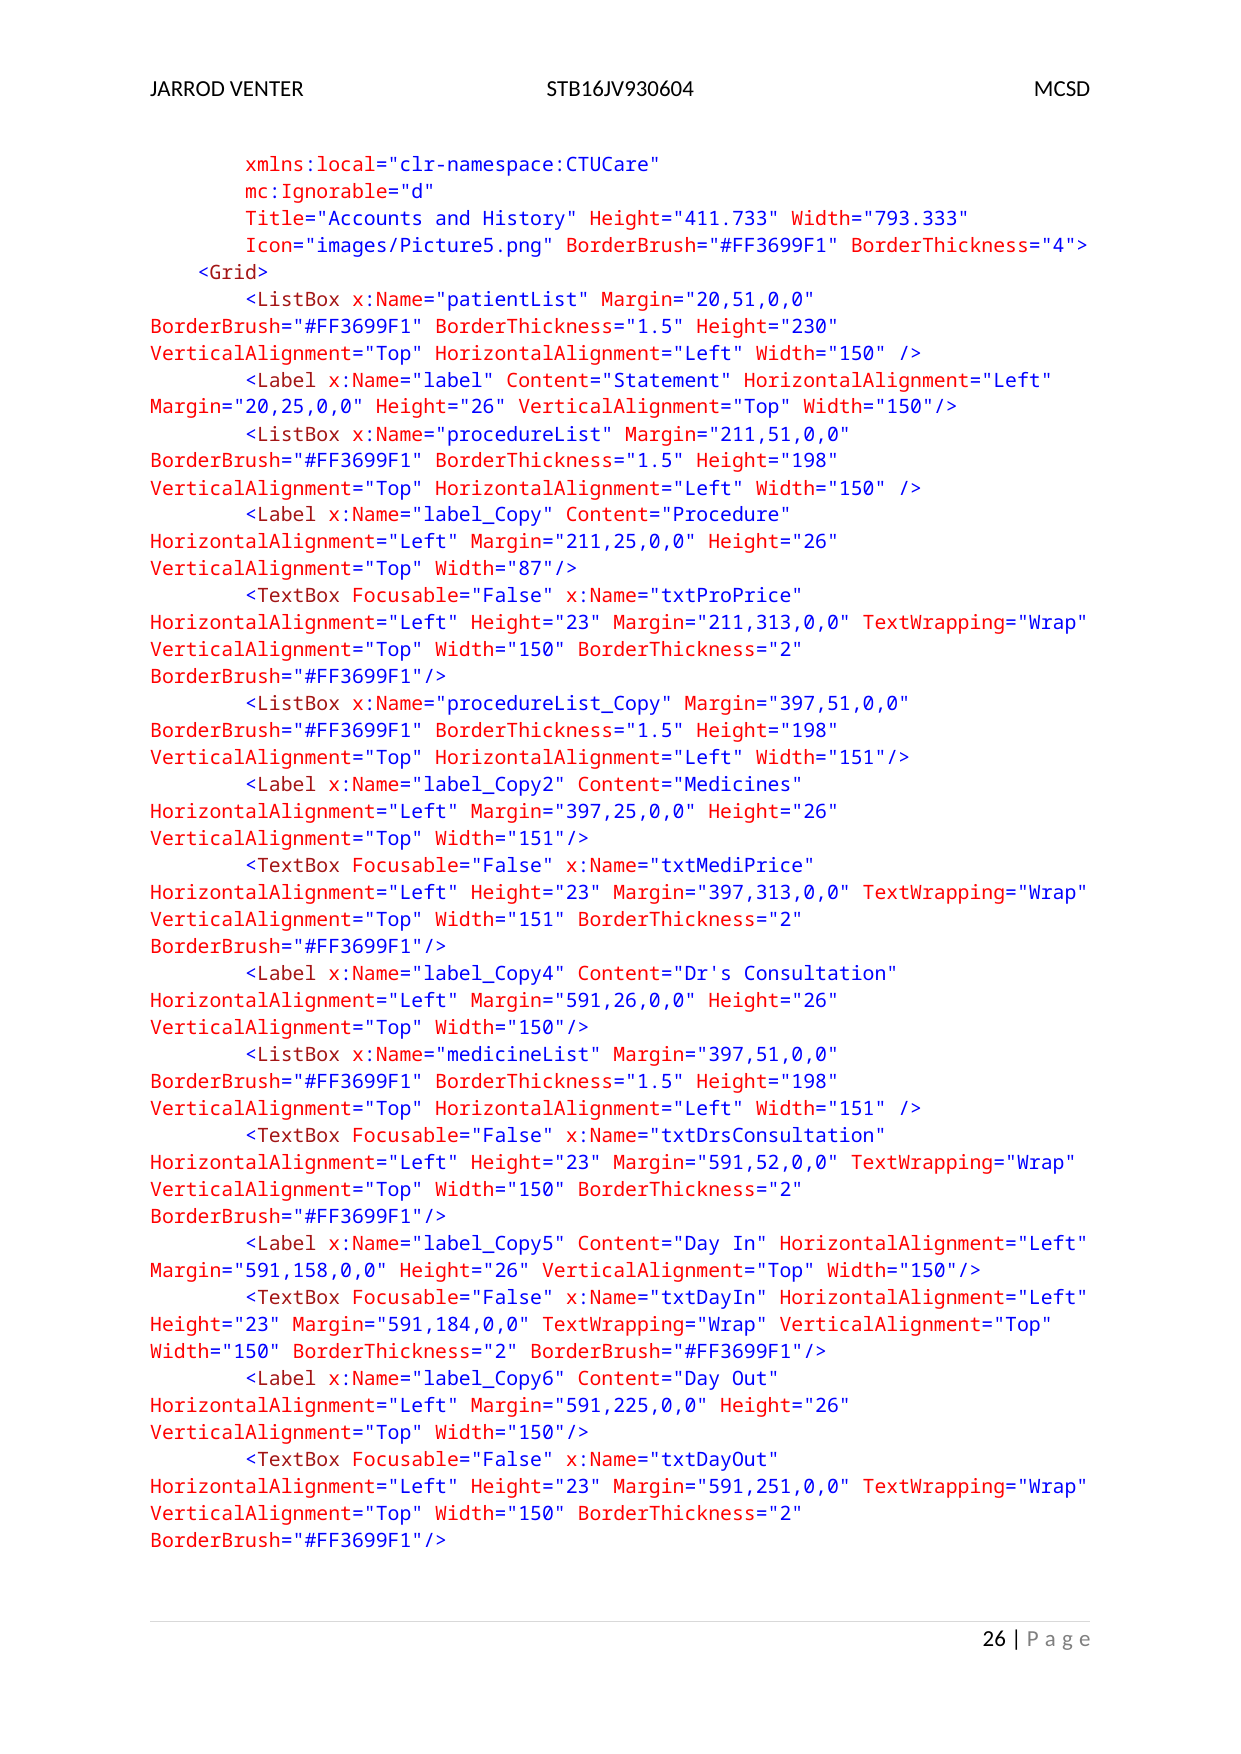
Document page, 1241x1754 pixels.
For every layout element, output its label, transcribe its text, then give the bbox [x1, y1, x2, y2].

text <Label x:Name="label_Copy4" Content="Dr's Consultation" HorizontalAlignment="Left" Margin="591,26,0,0" Height="26" VerticalAlignment="Top" Width="150"/> [150, 959, 1090, 1040]
text <ListBox x:Name="patientList" Margin="20,51,0,0" BorderBrush="#FF3699F1" BorderThickness="1.5" Height="230" VerticalAlignment="Top" HorizontalAlignment="Left" Width="150" /> [150, 285, 1090, 366]
text <Label x:Name="label_Copy5" Content="Day In" HorizontalAlignment="Left" Margin="591,158,0,0" Height="26" VerticalAlignment="Top" Width="150"/> [150, 1229, 1090, 1283]
text <Label x:Name="label_Copy6" Content="Day Out" HorizontalAlignment="Left" Margin="591,225,0,0" Height="26" VerticalAlignment="Top" Width="150"/> [150, 1364, 1090, 1445]
text <TextBox Focusable="False" x:Name="txtDayOut" HorizontalAlignment="Left" Height="23" Margin="591,251,0,0" TextWrapping="Wrap" VerticalAlignment="Top" Width="150" BorderThickness="2" BorderBrush="#FF3699F1"/> [150, 1445, 1090, 1553]
text <TextBox Focusable="False" x:Name="txtProPrice" HorizontalAlignment="Left" Height="23" Margin="211,313,0,0" TextWrapping="Wrap" VerticalAlignment="Top" Width="150" BorderThickness="2" BorderBrush="#FF3699F1"/> [150, 582, 1090, 689]
text <Label x:Name="label_Copy" Content="Procedure" HorizontalAlignment="Left" Margin="211,25,0,0" Height="26" VerticalAlignment="Top" Width="87"/> [150, 501, 1090, 582]
text <TextBox Focusable="False" x:Name="txtMediPrice" HorizontalAlignment="Left" Height="23" Margin="397,313,0,0" TextWrapping="Wrap" VerticalAlignment="Top" Width="151" BorderThickness="2" BorderBrush="#FF3699F1"/> [150, 851, 1090, 959]
text Icon="images/Picture5.png" BorderBrush="#FF3699F1" BorderThickness="4"> [150, 231, 1090, 258]
text <Label x:Name="label" Content="Statement" HorizontalAlignment="Left" Margin="20,25,0,0" Height="26" VerticalAlignment="Top" Width="150"/> [150, 366, 1090, 420]
text <Grid> [150, 258, 1090, 285]
text <TextBox Focusable="False" x:Name="txtDrsConsultation" HorizontalAlignment="Left" Height="23" Margin="591,52,0,0" TextWrapping="Wrap" VerticalAlignment="Top" Width="150" BorderThickness="2" BorderBrush="#FF3699F1"/> [150, 1121, 1090, 1229]
text <TextBox Focusable="False" x:Name="txtDayIn" HorizontalAlignment="Left" Height="23" Margin="591,184,0,0" TextWrapping="Wrap" VerticalAlignment="Top" Width="150" BorderThickness="2" BorderBrush="#FF3699F1"/> [150, 1283, 1090, 1364]
text mc:Ignorable="d" [150, 177, 1090, 204]
text <ListBox x:Name="procedureList" Margin="211,51,0,0" BorderBrush="#FF3699F1" BorderThickness="1.5" Height="198" VerticalAlignment="Top" HorizontalAlignment="Left" Width="150" /> [150, 420, 1090, 501]
text xmlns:local="clr-namespace:CTUCare" [150, 150, 1090, 177]
text <ListBox x:Name="procedureList_Copy" Margin="397,51,0,0" BorderBrush="#FF3699F1" BorderThickness="1.5" Height="198" VerticalAlignment="Top" HorizontalAlignment="Left" Width="151"/> [150, 689, 1090, 771]
text <ListBox x:Name="medicineList" Margin="397,51,0,0" BorderBrush="#FF3699F1" BorderThickness="1.5" Height="198" VerticalAlignment="Top" HorizontalAlignment="Left" Width="151" /> [150, 1040, 1090, 1121]
text <Label x:Name="label_Copy2" Content="Medicines" HorizontalAlignment="Left" Margin="397,25,0,0" Height="26" VerticalAlignment="Top" Width="151"/> [150, 771, 1090, 851]
text Title="Accounts and History" Height="411.733" Width="793.333" [150, 204, 1090, 231]
